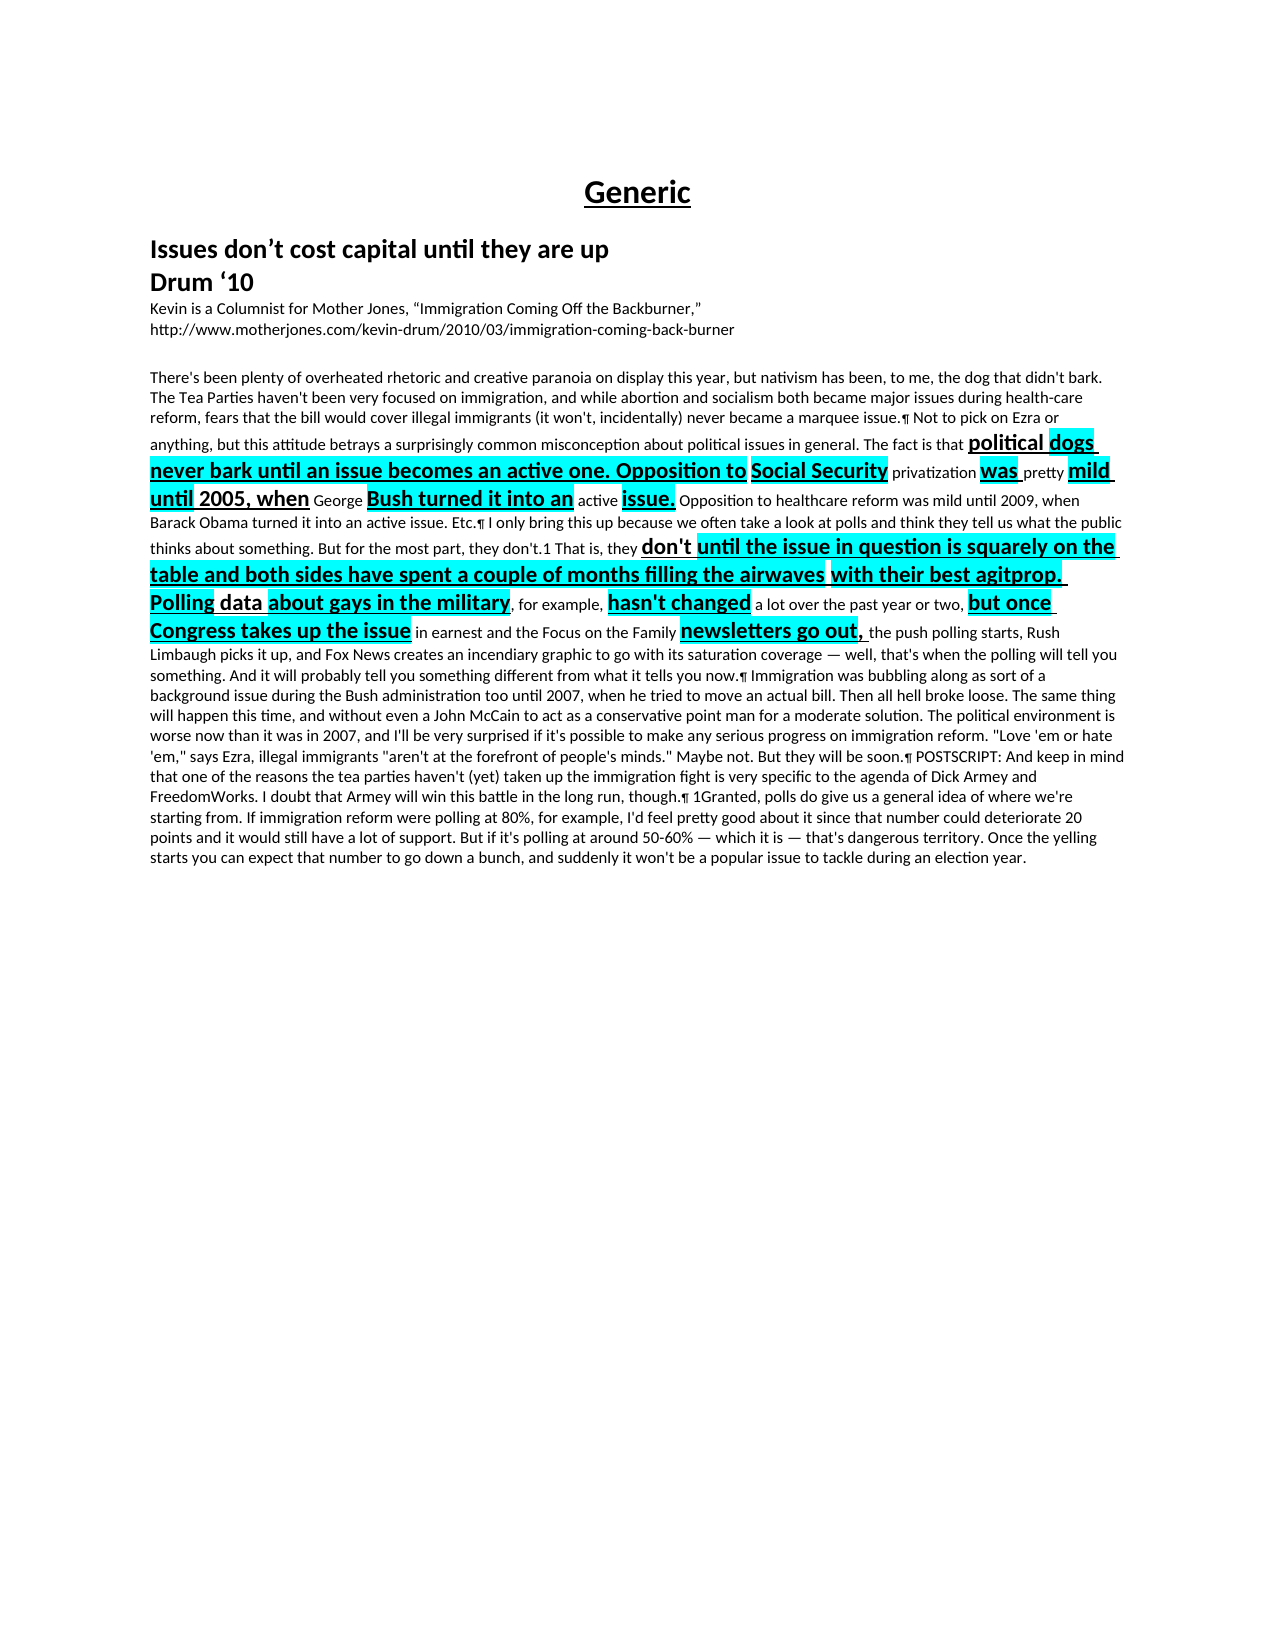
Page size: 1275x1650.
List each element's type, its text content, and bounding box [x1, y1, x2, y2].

text Drum ‘10 [150, 265, 1125, 298]
text Kevin is a Columnist for Mother Jones, “Immigration Coming Off the Backburner,” http://www.motherjones.com/kevin-drum/2010/03/immigration-coming-back-burner [150, 298, 1125, 339]
text Issues don’t cost capital until they are up [150, 232, 1125, 265]
text There's been plenty of overheated rhetoric and creative paranoia on display this year, but nativism has been, to me, the dog that didn't bark. The Tea Parties haven't been very focused on immigration, and while abortion and socialism both became major issues during health-care reform, fears that the bill would cover illegal immigrants (it won't, incidentally) never became a marquee issue.¶ Not to pick on Ezra or anything, but this attitude betrays a surprisingly common misconception about political issues in general. The fact is that political dogs never bark until an issue becomes an active one. Opposition to Social Security privatization was pretty mild until 2005, when George Bush turned it into an active issue. Opposition to healthcare reform was mild until 2009, when Barack Obama turned it into an active issue. Etc.¶ I only bring this up because we often take a look at polls and think they tell us what the public thinks about something. But for the most part, they don't.1 That is, they don't until the issue in question is squarely on the table and both sides have spent a couple of months filling the airwaves with their best agitprop. Polling data about gays in the military, for example, hasn't changed a lot over the past year or two, but once Congress takes up the issue in earnest and the Focus on the Family newsletters go out, the push polling starts, Rush Limbaugh picks it up, and Fox News creates an incendiary graphic to go with its saturation coverage — well, that's when the polling will tell you something. And it will probably tell you something different from what it tells you now.¶ Immigration was bubbling along as sort of a background issue during the Bush administration too until 2007, when he tried to move an actual bill. Then all hell broke loose. The same thing will happen this time, and without even a John McCain to act as a conservative point man for a moderate solution. The political environment is worse now than it was in 2007, and I'll be very surprised if it's possible to make any serious progress on immigration reform. "Love 'em or hate 'em," says Ezra, illegal immigrants "aren't at the forefront of people's minds." Maybe not. But they will be soon.¶ POSTSCRIPT: And keep in mind that one of the reasons the tea parties haven't (yet) taken up the immigration fight is very specific to the agenda of Dick Armey and FreedomWorks. I doubt that Armey will win this battle in the long run, though.¶ 1Granted, polls do give us a general idea of where we're starting from. If immigration reform were polling at 80%, for example, I'd feel pretty good about it since that number could deteriorate 20 points and it would still have a lot of support. But if it's polling at around 50-60% — which it is — that's dangerous territory. Once the yelling starts you can expect that number to go down a bunch, and suddenly it won't be a popular issue to tackle during an election year. [150, 367, 1125, 868]
subtitle Generic [150, 171, 1125, 212]
